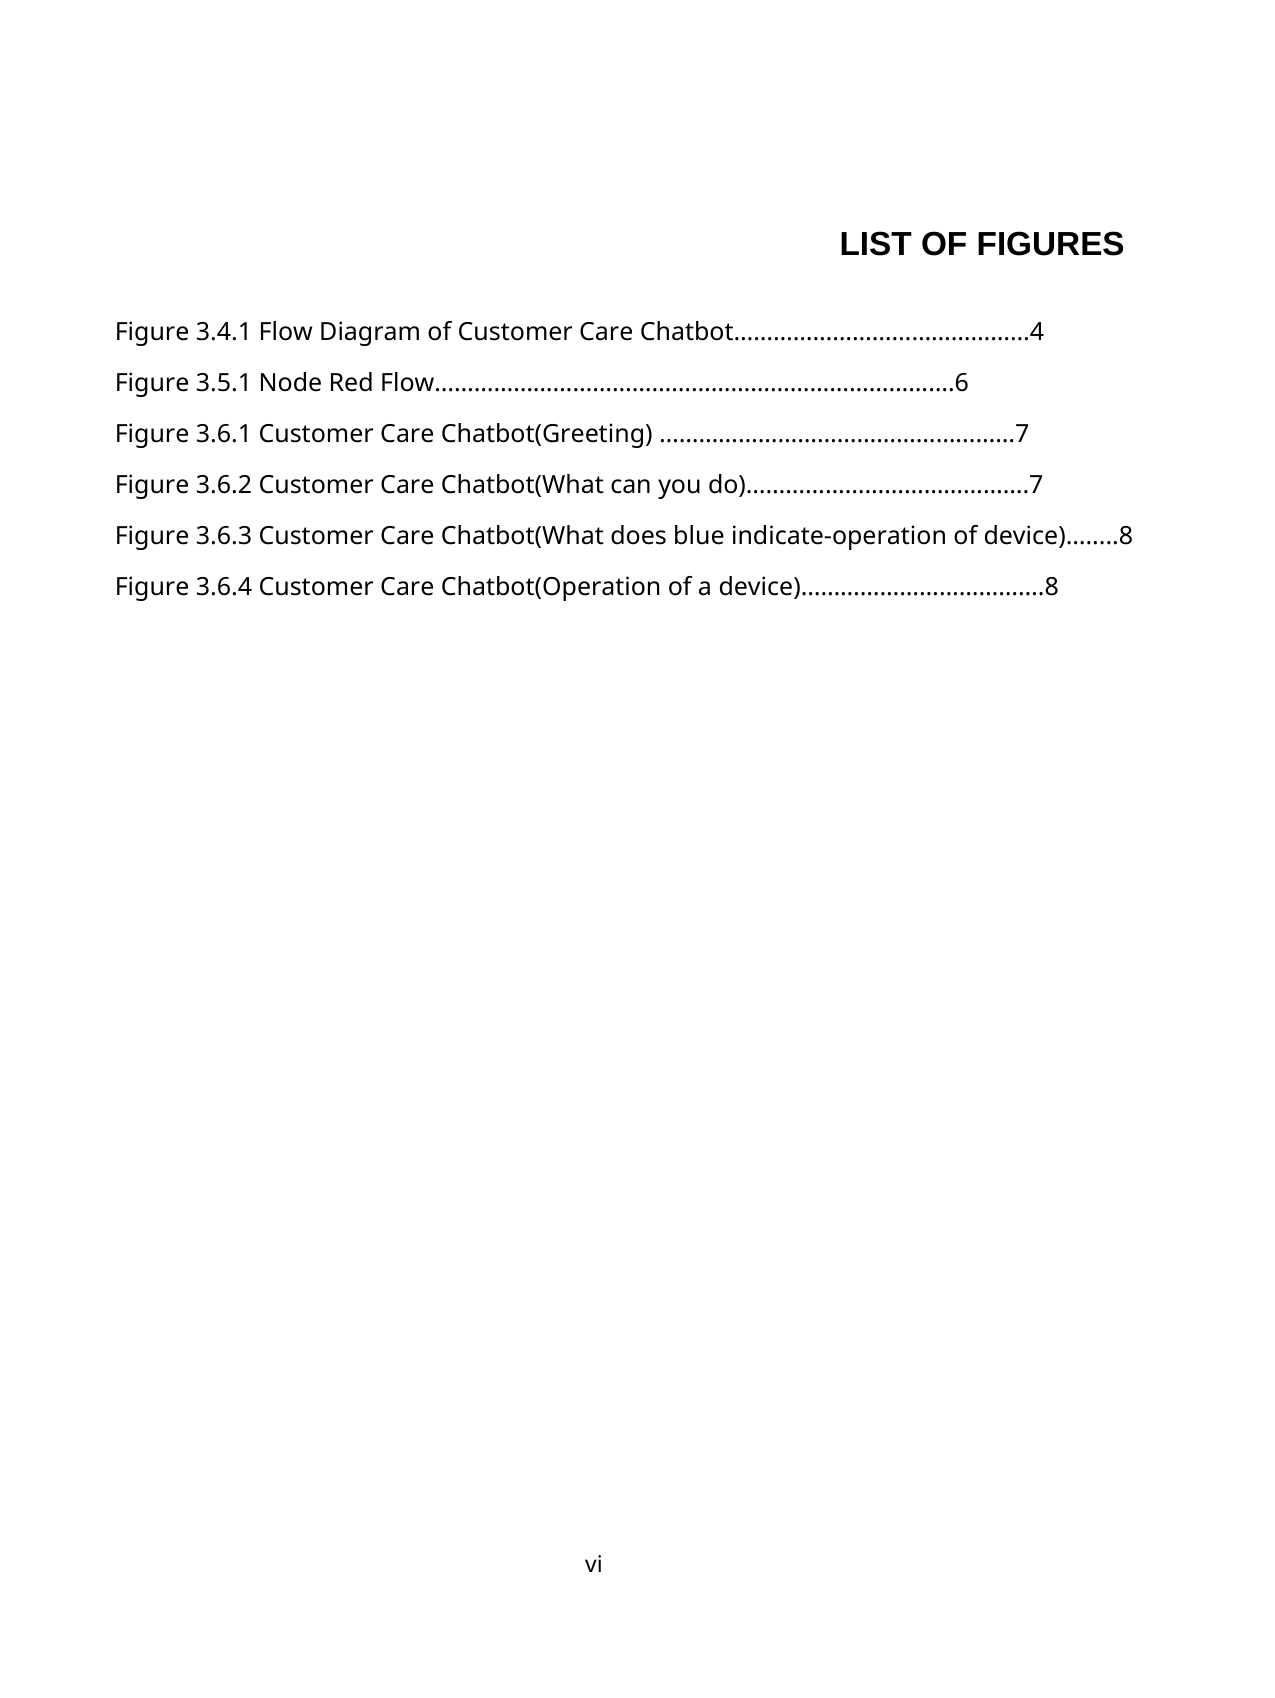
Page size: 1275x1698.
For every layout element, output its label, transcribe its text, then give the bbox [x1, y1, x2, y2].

text Figure 3.6.1 Customer Care Chatbot(Greeting) ………………………………………...……7 [114, 416, 1179, 450]
text Figure 3.6.3 Customer Care Chatbot(What does blue indicate-operation of device)….....8 [114, 518, 1179, 552]
text Figure 3.6.4 Customer Care Chatbot(Operation of a device)……………………………….8 [114, 569, 1179, 603]
text Figure 3.6.2 Customer Care Chatbot(What can you do)…………………………………….7 [114, 467, 1179, 501]
subtitle LIST OF FIGURES [125, 224, 1124, 263]
text Figure 3.5.1 Node Red Flow…………………………………………………………………….6 [114, 365, 1179, 399]
text Figure 3.4.1 Flow Diagram of Customer Care Chatbot………………………………………4 [114, 314, 1179, 348]
